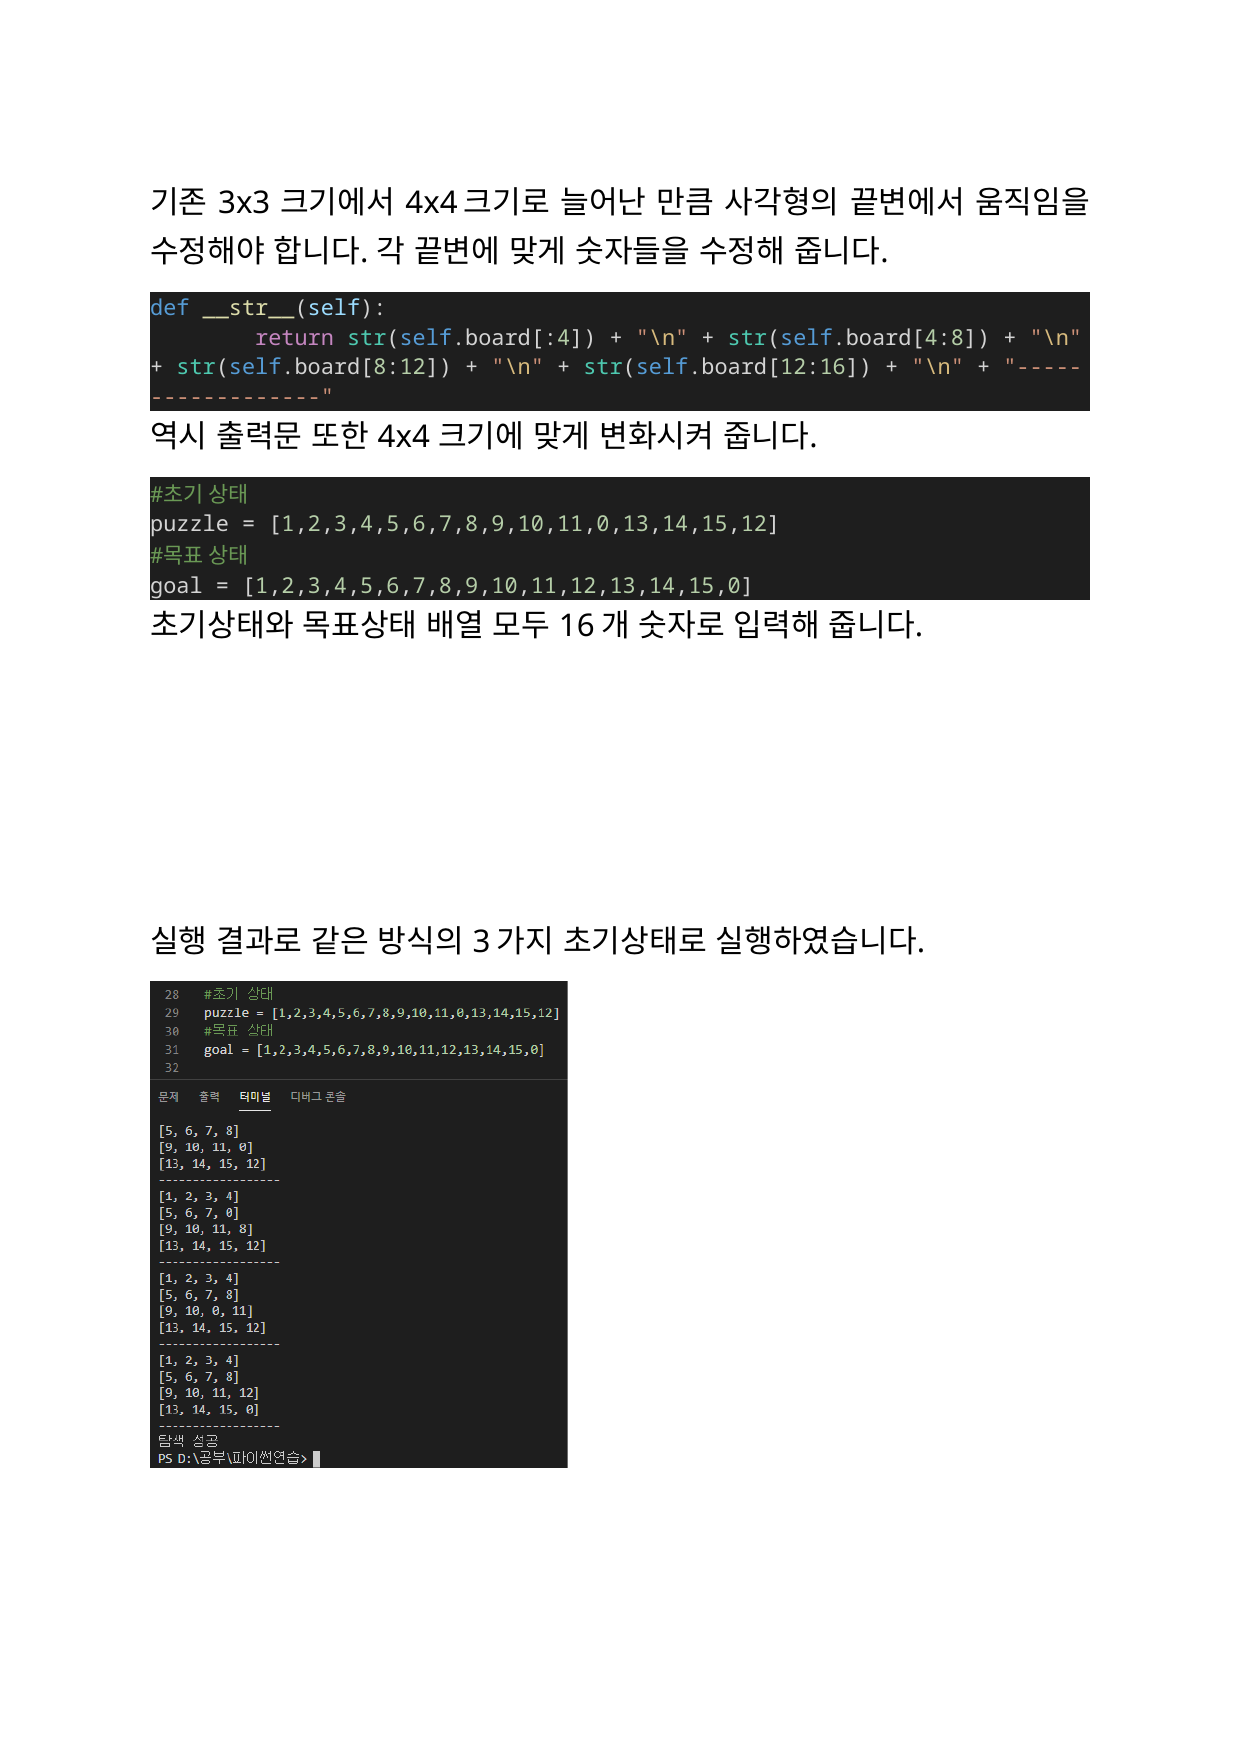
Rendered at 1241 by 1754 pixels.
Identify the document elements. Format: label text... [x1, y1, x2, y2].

text 실행 결과로 같은 방식의 3가지 초기상태로 실행하였습니다. [150, 916, 1090, 961]
text 기존 3x3 크기에서 4x4크기로 늘어난 만큼 사각형의 끝변에서 움직임을 수정해야 합니다. 각 끝변에 맞게 숫자들을 수정해 줍니다. [150, 177, 1090, 272]
text goal = [1,2,3,4,5,6,7,8,9,10,11,12,13,14,15,0] [150, 570, 1090, 600]
text #목표 상태 [150, 538, 1090, 570]
text 역시 출력문 또한 4x4 크기에 맞게 변화시켜 줍니다. [150, 411, 1090, 456]
text 초기상태와 목표상태 배열 모두 16개 숫자로 입력해 줍니다. [150, 600, 1090, 645]
text def __str__(self): [150, 292, 1090, 322]
text #초기 상태 [150, 477, 1090, 508]
picture [150, 981, 568, 1468]
text puzzle = [1,2,3,4,5,6,7,8,9,10,11,0,13,14,15,12] [150, 508, 1090, 538]
text return str(self.board[:4]) + "\n" + str(self.board[4:8]) + "\n" + str(self.board[8:12]) + "\n" + str(self.board[12:16]) + "\n" + "------------------" [150, 322, 1090, 411]
